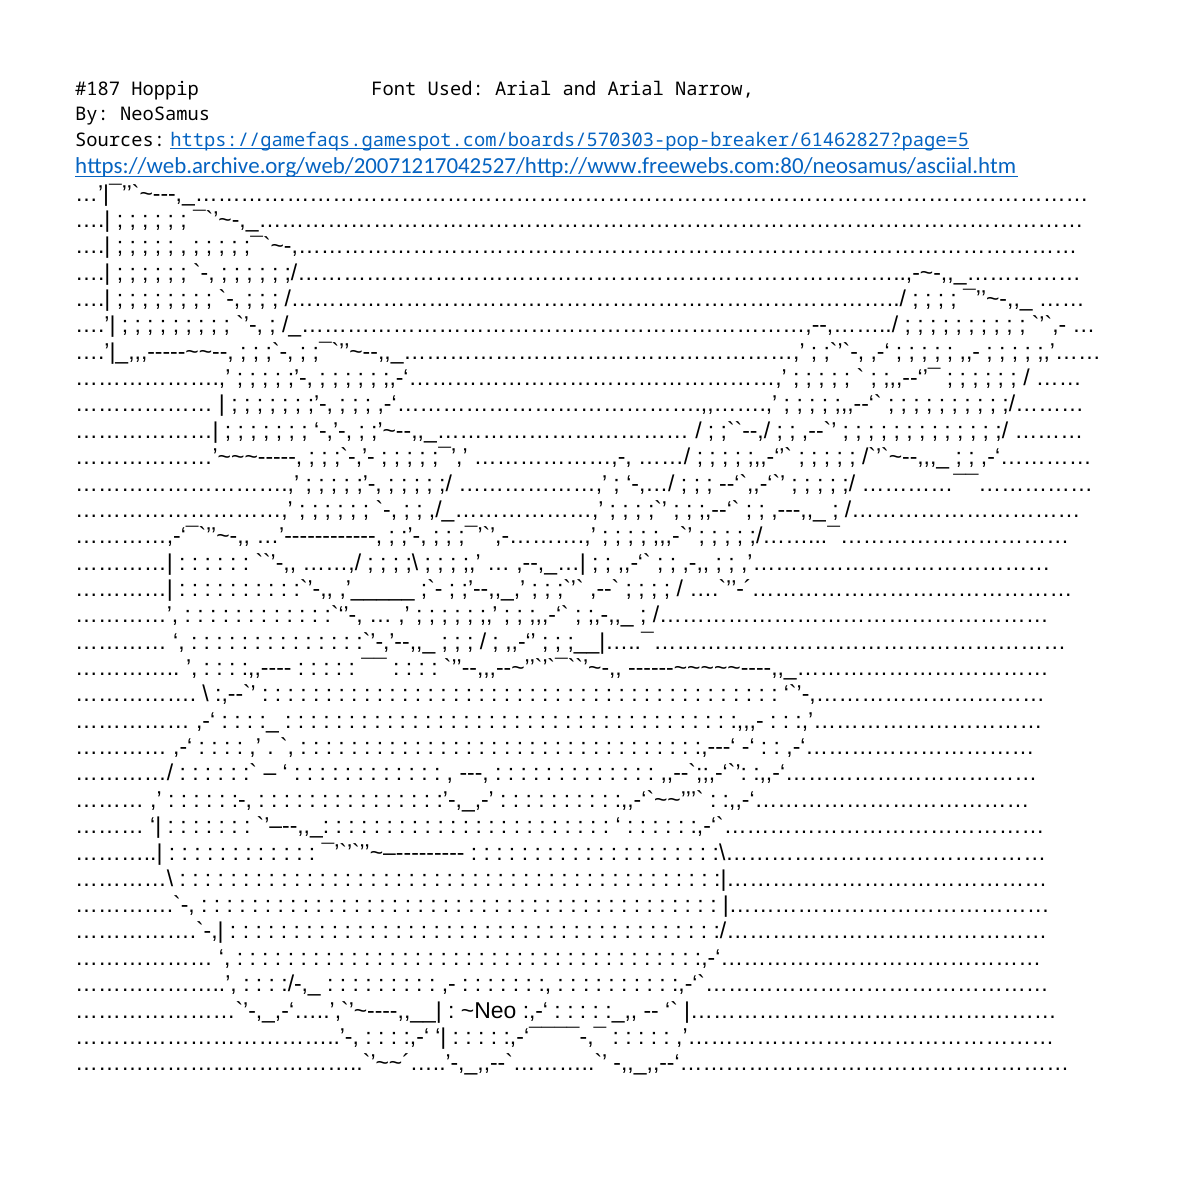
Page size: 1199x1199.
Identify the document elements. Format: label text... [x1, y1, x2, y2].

text …’|¯’’`~---,_……………………………………………………………………………………………………… ….| ; ; ; ; ; ; ¯`’~-,_……………………………………………………………………………………………… ….| ; ; ; ; ; , ; ; ; ; ;¯`~-,………………………………………………………………………………………… ….| ; ; ; ; ; ; `-, ; ; ; ; ; ;/……………………………………………………………………..,-~-,,_…………… ….| ; ; ; ; ; ; ; ; `-, ; ; ; /……………………………………………………………………../ ; ; ; ; ¯’’~-,,_ …… ….’| ; ; ; ; ; ; ; ; ; `’-, ; /_…………………………………………………………,--,……../ ; ; ; ; ; ; ; ; ; ; `’`,- … ….’|_,,,-----~~--, ; ; ;`-, ; ;¯`’’~--,,_……………………………………………,’ ; ;`’`-, ,-‘ ; ; ; ; ; ,,- ; ; ; ; ;,’…… ……………….,’ ; ; ; ; ;’-, ; ; ; ; ; ;,-‘…………………………………………,’ ; ; ; ; ; ` ; ;,,--‘’¯ ; ; ; ; ; ; / …… ……………… | ; ; ; ; ; ; ;’-, ; ; ; ,-‘………………………………….,,…….,’ ; ; ; ; ;,,--‘` ; ; ; ; ; ; ; ; ; ;/……… ………………| ; ; ; ; ; ; ; ‘-,’-, ; ;’~--,,_…………………………… / ; ;``--,/ ; ; ,--`’ ; ; ; ; ; ; ; ; ; ; ; ; ;/ ……… ………………’~~~-----, ; ; ;`-,’- ; ; ; ; ;¯’,’ ………………,-, ……/ ; ; ; ; ;,,-‘’` ; ; ; ; ; /`’`~--,,,_ ; ; ,-‘………… ……………………….,’ ; ; ; ; ;’-, ; ; ; ; ;/ ………………,’ ; ‘-,…/ ; ; ; --‘`,,-‘`’ ; ; ; ; ;/ …………¯¯…………… ………………………,’ ; ; ; ; ; ; `-, ; ; ,/_………………,’ ; ; ; ;`’ ; ; ;,--‘` ; ; ,---,,_ ; /………………………… …………,-‘¯`’’~-,, …’------------, ; ;’-, ; ; ;¯’`’,-……….,’ ; ; ; ; ;,,-`’ ; ; ; ; ;/……...¯………………………… …………| : : : : : : ``’-,, ……,/ ; ; ; ;\ ; ; ; ;,’ … ,--,_…| ; ; ,,-‘` ; ; ,-,, ; ; ,’………………………………… …………| : : : : : : : : : :`’-,, ,’_____ ;`- ; ;’--,,_,’ ; ; ;`’` ,--` ; ; ; ; / ….`’’-´…………………………………… …………’, : : : : : : : : : : : :`‘’-, … ,’ ; ; ; ; ; ;,’ ; ; ;,,-‘` ; ;,-,,_ ; /…………………………………………… ………… ‘, : : : : : : : : : : : : : :`’-,’--,,_ ; ; ; / ; ,,-‘’ ; ; ;__|…..¯……………………………………………… ………….. ’, : : : :,,---- : : : : : ¯¯ : : : : `’’--,,,--~’’`’`¯``’~-,, ------~~~~~----,,_…………………………… ……………. \ :,--`’ : : : : : : : : : : : : : : : : : : : : : : : : : : : : : : : : : : : : : : : : : ‘`’-,………………………… …………… ,-‘ : : : :_ : : : : : : : : : : : : : : : : : : : : : : : : : : : : : : : : : : : :,,,- : : :,’………………………… ………… ,-‘ : : : : ,’ . `, : : : : : : : : : : : : : : : : : : : : : : : : : : : : : : : :,---‘ -‘ : : ,-‘………………………… …………/ : : : : : :` – ‘ : : : : : : : : : : : : , ---, : : : : : : : : : : : : : ,,--`;;,-‘`’: :,,-‘…………………………… ……… ,’ : : : : : :-, : : : : : : : : : : : : : : :’-,_,-’ : : : : : : : : : :,,-‘`~~’’’` : :,,-‘……………………………… ……… ‘| : : : : : : : `’–--,,_: : : : : : : : : : : : : : : : : : : : : : : ‘ : : : : : :,-‘`…………………………………… ………..| : : : : : : : : : : : : ¯’`’`’’~–--------- : : : : : : : : : : : : : : : : : : : :\…………………………………… …………\ : : : : : : : : : : : : : : : : : : : : : : : : : : : : : : : : : : : : : : : : : : :|…………………………………… ………….`-, : : : : : : : : : : : : : : : : : : : : : : : : : : : : : : : : : : : : : : : : : |…………………………………… …………….`-,| : : : : : : : : : : : : : : : : : : : : : : : : : : : : : : : : : : : : : : :/…………………………………… ……………… ‘, : : : : : : : : : : : : : : : : : : : : : : : : : : : : : : : : : : : : :,-‘…………………………………… ………………..’, : : : :/-,_ : : : : : : : : : ,- : : : : : : :, : : : : : : : : : :,-‘`……………………………………… …………………`’-,_,-‘…..’,`’~----,,__| : ~Neo :,-‘ : : : : :_,, -- ‘` |………………………………………… ……………………………..’-, : : : :,-‘ ‘| : : : : :,-‘¯¯¯¯-,¯ : : : : : ,’………………………………………… ………………………………..`’~~´…..’-,_,,--`………..`’ -,,_,,--‘…………………………………………… [75, 179, 1124, 1076]
